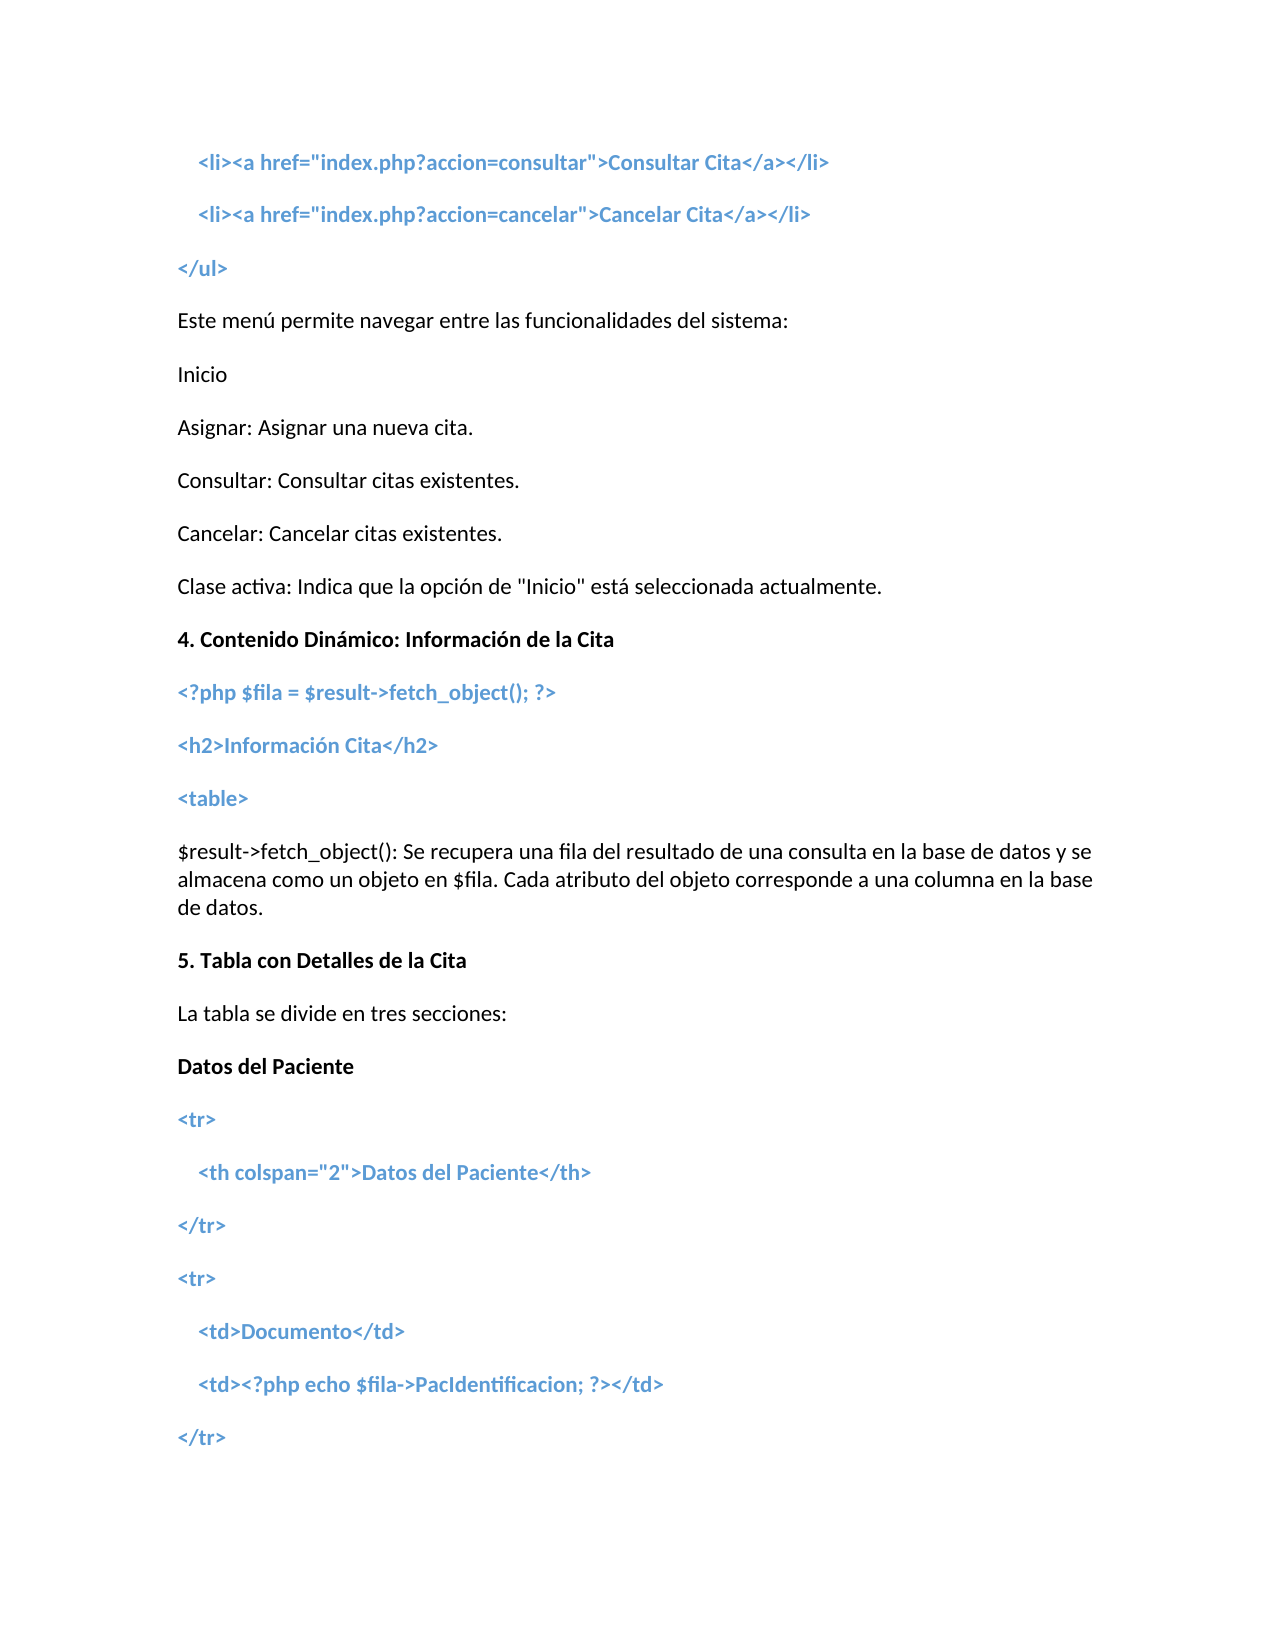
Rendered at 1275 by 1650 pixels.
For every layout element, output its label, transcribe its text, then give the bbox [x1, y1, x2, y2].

text <tr> [177, 1105, 1098, 1133]
text <?php $fila = $result->fetch_object(); ?> [177, 678, 1098, 706]
text 5. Tabla con Detalles de la Cita [177, 946, 1098, 974]
text $result->fetch_object(): Se recupera una fila del resultado de una consulta en la base de datos y se almacena como un objeto en $fila. Cada atributo del objeto corresponde a una columna en la base de datos. [177, 837, 1098, 921]
text <th colspan="2">Datos del Paciente</th> [177, 1158, 1098, 1186]
text <li><a href="index.php?accion=consultar">Consultar Cita</a></li> [177, 148, 1098, 176]
text <li><a href="index.php?accion=cancelar">Cancelar Cita</a></li> [177, 201, 1098, 229]
text <h2>Información Cita</h2> [177, 731, 1098, 759]
text Inicio [177, 360, 1098, 388]
text 4. Contenido Dinámico: Información de la Cita [177, 625, 1098, 653]
text Este menú permite navegar entre las funcionalidades del sistema: [177, 307, 1098, 335]
text <td>Documento</td> [177, 1317, 1098, 1345]
text Cancelar: Cancelar citas existentes. [177, 519, 1098, 547]
text </tr> [177, 1211, 1098, 1239]
text Datos del Paciente [177, 1052, 1098, 1080]
text Consultar: Consultar citas existentes. [177, 466, 1098, 494]
text La tabla se divide en tres secciones: [177, 999, 1098, 1027]
text <tr> [177, 1264, 1098, 1292]
text <td><?php echo $fila->PacIdentificacion; ?></td> [177, 1370, 1098, 1398]
text </tr> [177, 1423, 1098, 1451]
text Clase activa: Indica que la opción de "Inicio" está seleccionada actualmente. [177, 572, 1098, 600]
text Asignar: Asignar una nueva cita. [177, 413, 1098, 441]
text <table> [177, 784, 1098, 812]
text </ul> [177, 254, 1098, 282]
